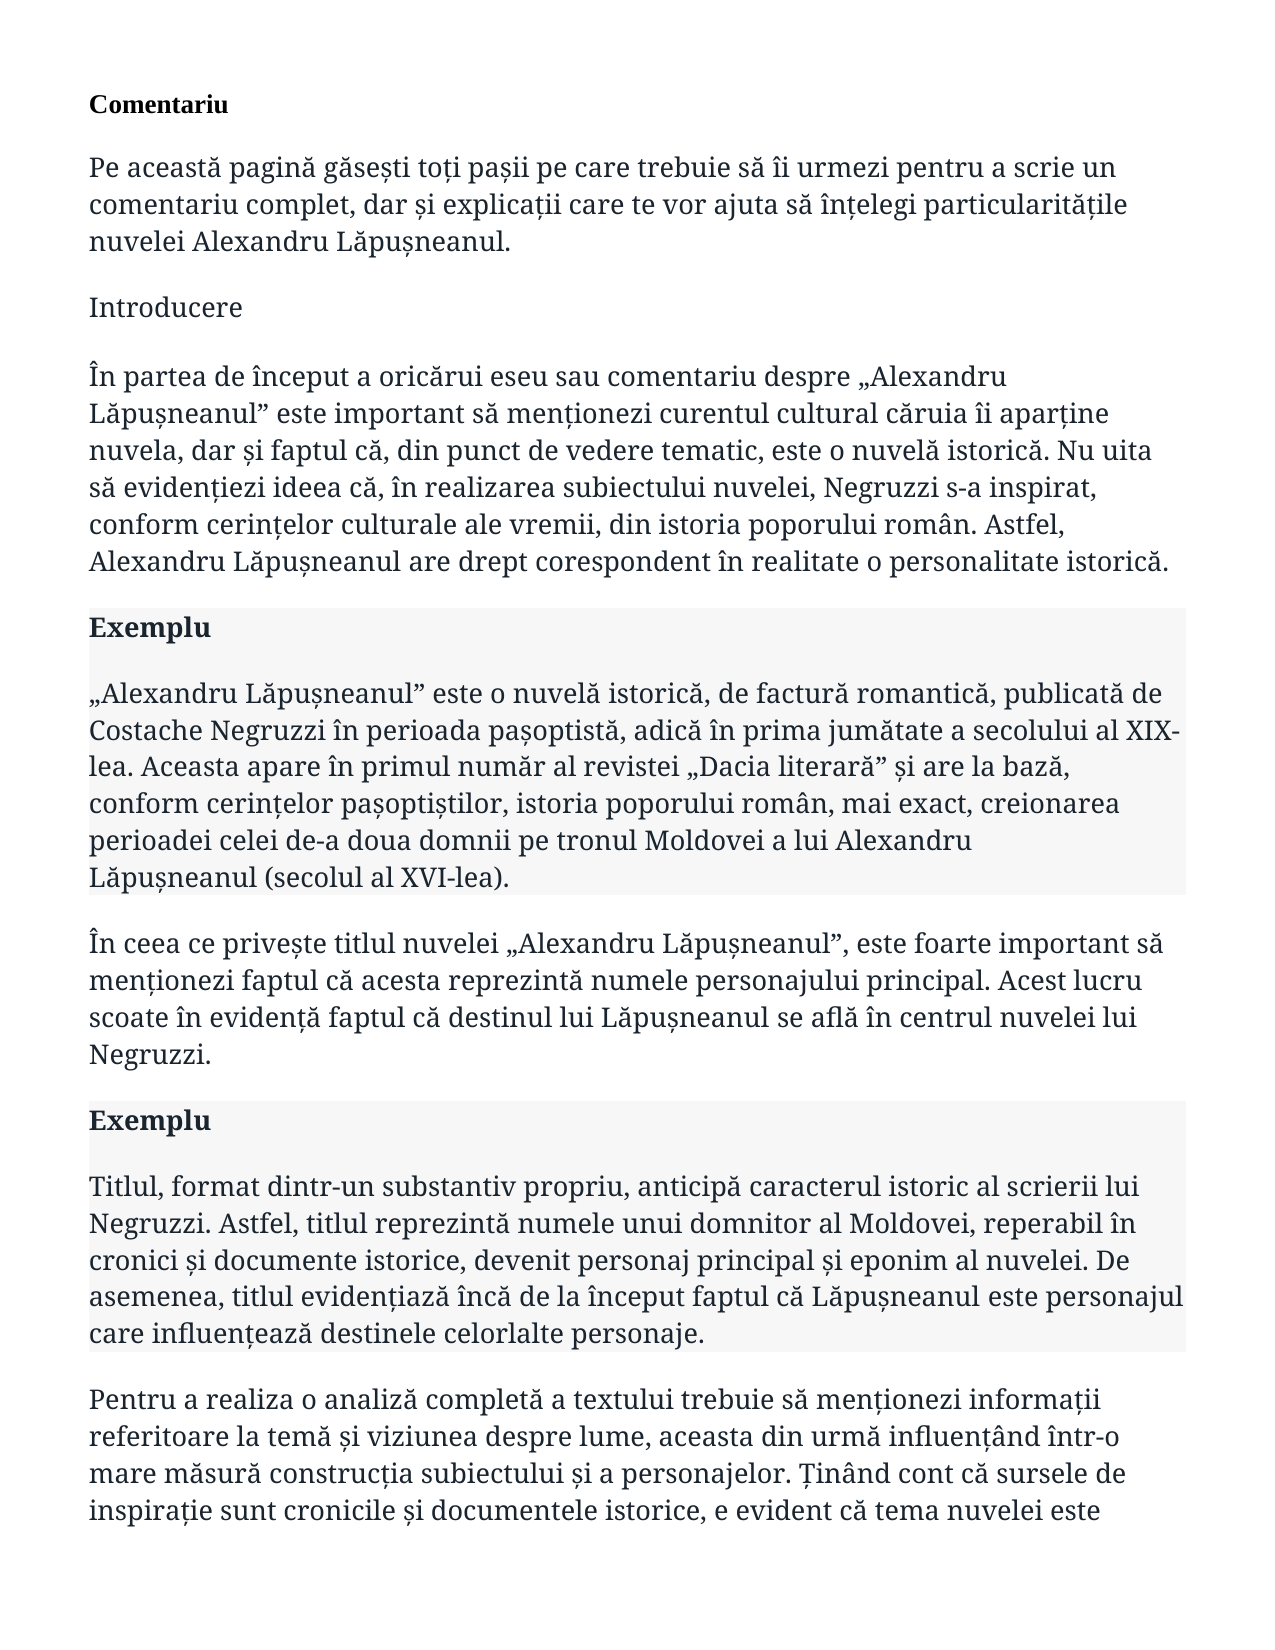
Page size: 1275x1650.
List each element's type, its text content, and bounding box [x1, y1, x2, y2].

text Titlul, format dintr-un substantiv propriu, anticipă caracterul istoric al scrierii lui Negruzzi. Astfel, titlul reprezintă numele unui domnitor al Moldovei, reperabil în cronici și documente istorice, devenit personaj principal și eponim al nuvelei. De asemenea, titlul evidențiază încă de la început faptul că Lăpușneanul este personajul care influențează destinele celorlalte personaje. [89, 1167, 1186, 1352]
text Comentariu [89, 89, 1186, 120]
subtitle Introducere [89, 289, 1186, 326]
text În ceea ce privește titlul nuvelei „Alexandru Lăpușneanul”, este foarte important să menționezi faptul că acesta reprezintă numele personajului principal. Acest lucru scoate în evidență faptul că destinul lui Lăpușneanul se află în centrul nuvelei lui Negruzzi. [89, 924, 1186, 1072]
text Pe această pagină găsești toți pașii pe care trebuie să îi urmezi pentru a scrie un comentariu complet, dar și explicații care te vor ajuta să înțelegi particularitățile nuvelei Alexandru Lăpușneanul. [89, 149, 1186, 259]
text Exemplu [89, 1101, 1186, 1138]
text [89, 1381, 1186, 1528]
text În partea de început a oricărui eseu sau comentariu despre „Alexandru Lăpușneanul” este important să menționezi curentul cultural căruia îi aparține nuvela, dar și faptul că, din punct de vedere tematic, este o nuvelă istorică. Nu uita să evidențiezi ideea că, în realizarea subiectului nuvelei, Negruzzi s-a inspirat, conform cerințelor culturale ale vremii, din istoria poporului român. Astfel, Alexandru Lăpușneanul are drept corespondent în realitate o personalitate istorică. [89, 358, 1186, 579]
text Exemplu [89, 608, 1186, 645]
text „Alexandru Lăpușneanul” este o nuvelă istorică, de factură romantică, publicată de Costache Negruzzi în perioada pașoptistă, adică în prima jumătate a secolului al XIX-lea. Aceasta apare în primul număr al revistei „Dacia literară” și are la bază, conform cerințelor pașoptiștilor, istoria poporului român, mai exact, creionarea perioadei celei de-a doua domnii pe tronul Moldovei a lui Alexandru Lăpușneanul (secolul al XVI-lea). [89, 674, 1186, 895]
